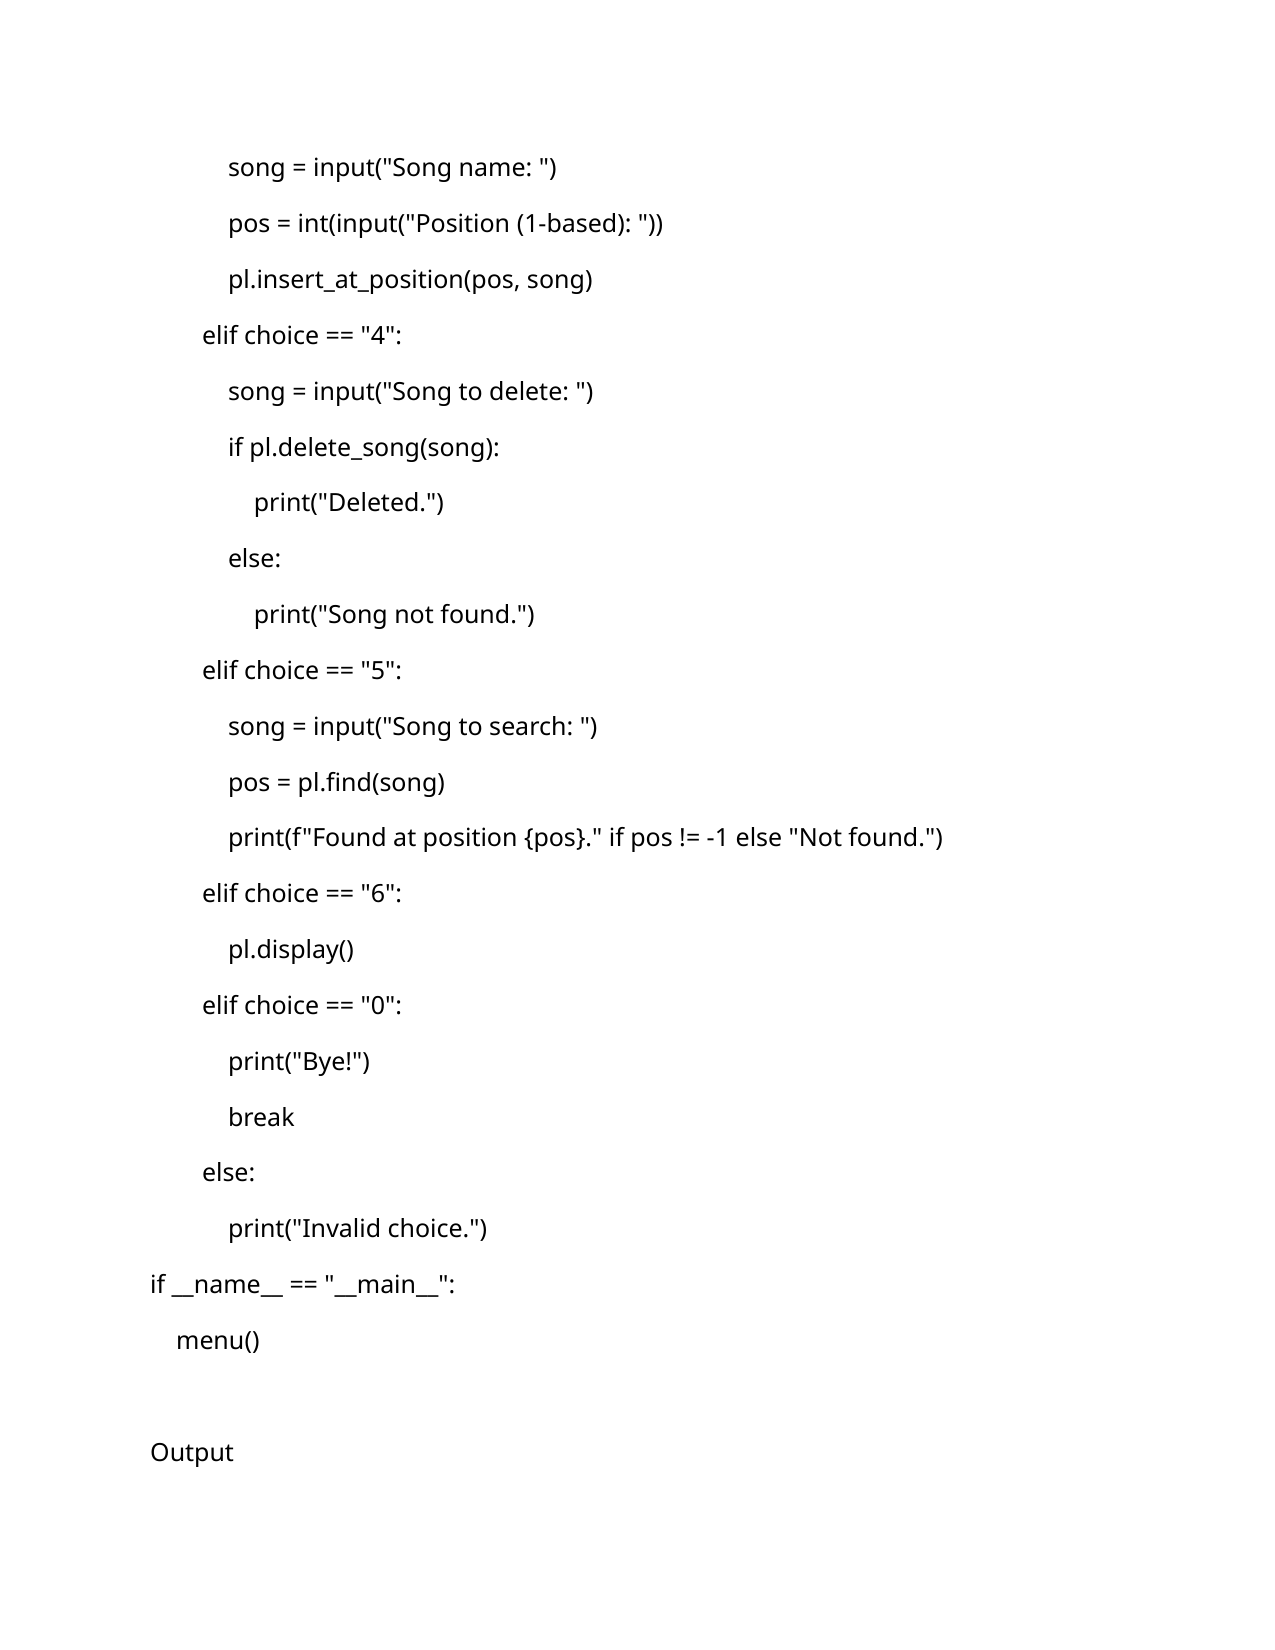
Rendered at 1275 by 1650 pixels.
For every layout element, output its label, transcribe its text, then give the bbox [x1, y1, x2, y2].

text break [150, 1099, 1125, 1133]
text pl.insert_at_position(pos, song) [150, 262, 1125, 296]
text print("Deleted.") [150, 485, 1125, 519]
text elif choice == "5": [150, 652, 1125, 687]
text Output [150, 1434, 1125, 1468]
text elif choice == "4": [150, 317, 1125, 352]
text if __name__ == "__main__": [150, 1267, 1125, 1301]
text if pl.delete_song(song): [150, 429, 1125, 463]
text pl.display() [150, 932, 1125, 966]
text elif choice == "0": [150, 987, 1125, 1022]
text song = input("Song to delete: ") [150, 373, 1125, 407]
text song = input("Song name: ") [150, 150, 1125, 184]
text pos = pl.find(song) [150, 764, 1125, 798]
text print("Invalid choice.") [150, 1211, 1125, 1245]
text menu() [150, 1322, 1125, 1357]
text print("Song not found.") [150, 597, 1125, 631]
text else: [150, 541, 1125, 575]
text pos = int(input("Position (1-based): ")) [150, 206, 1125, 240]
text song = input("Song to search: ") [150, 708, 1125, 742]
text print("Bye!") [150, 1043, 1125, 1077]
text print(f"Found at position {pos}." if pos != -1 else "Not found.") [150, 820, 1125, 854]
text else: [150, 1155, 1125, 1189]
text elif choice == "6": [150, 876, 1125, 910]
